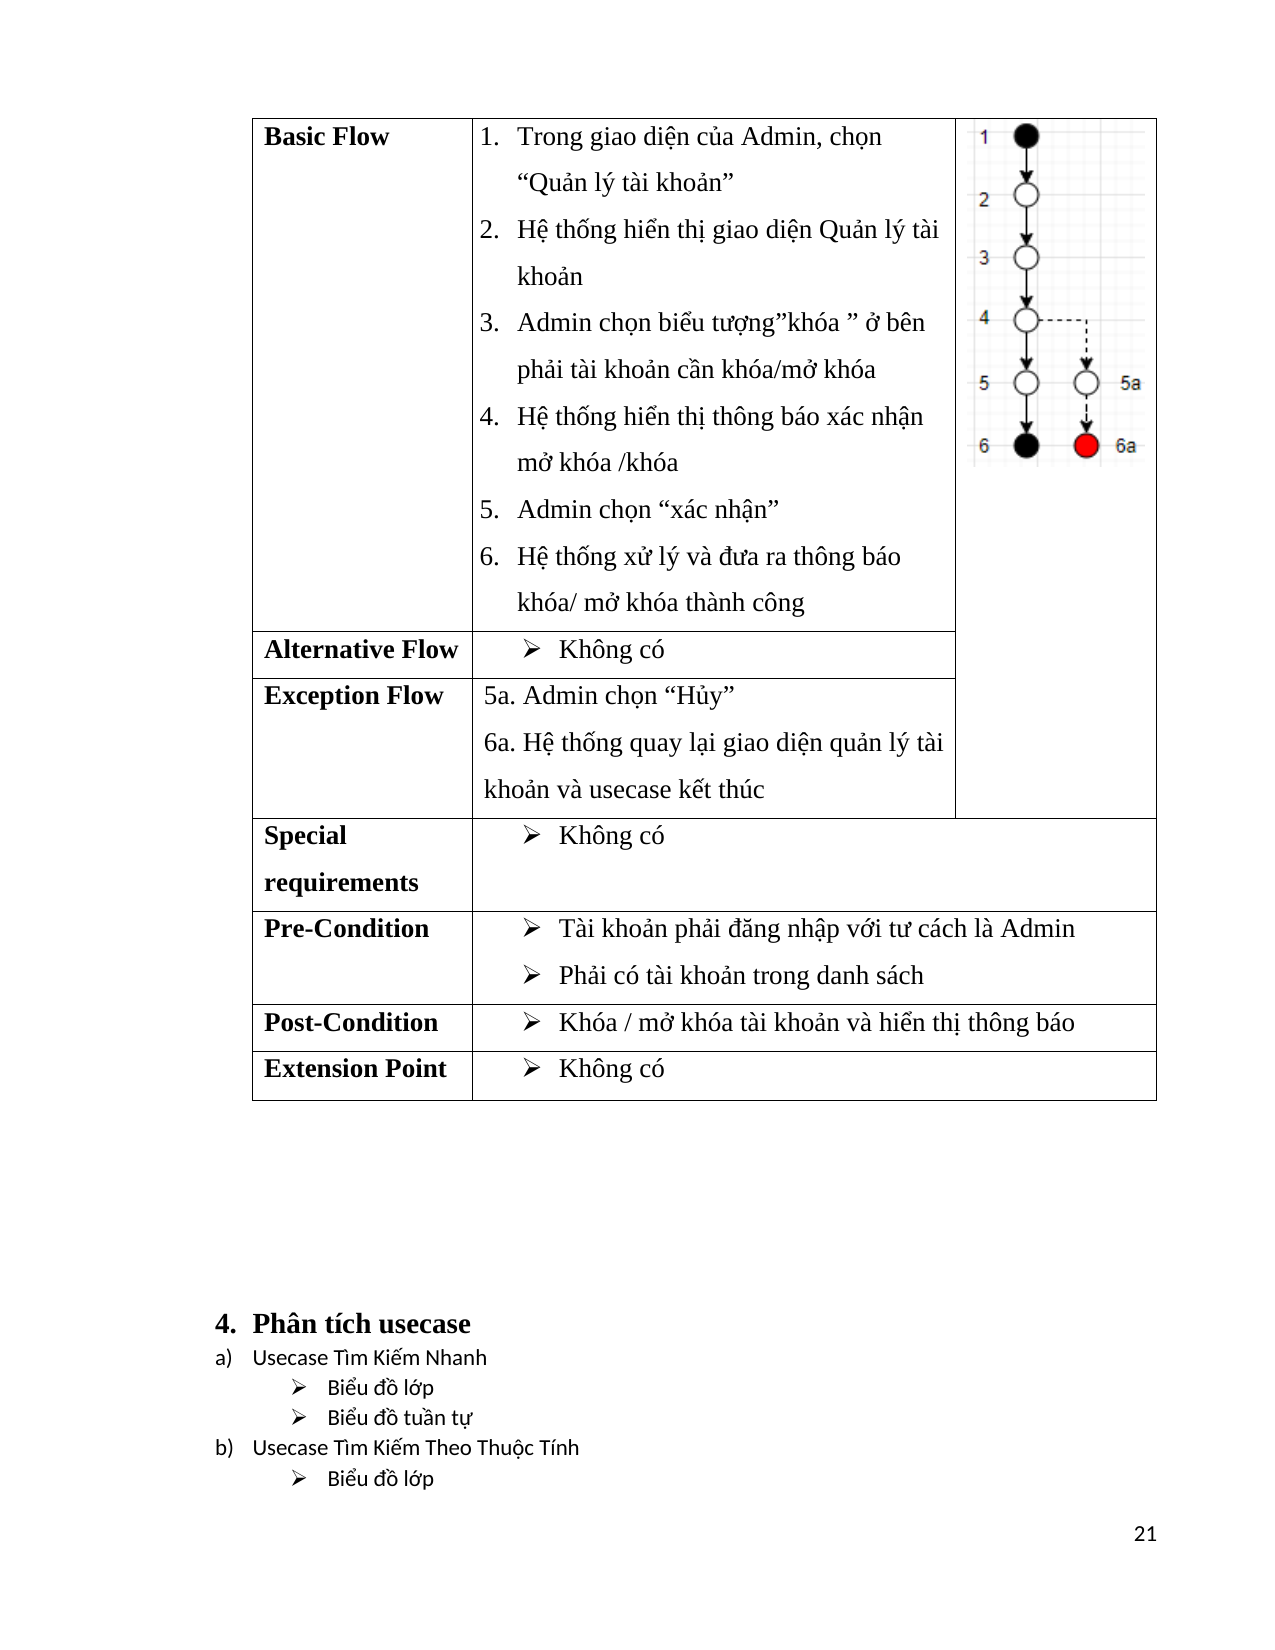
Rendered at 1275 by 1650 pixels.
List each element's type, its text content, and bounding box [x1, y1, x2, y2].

table_cell Trong giao diện của Admin, chọn “Quản lý tài khoản” Hệ thống hiển thị giao diện Quản lý tài khoản Admin chọn biểu tượng”khóa ” ở bên phải tài khoản cần khóa/mở khóa Hệ thống hiển thị thông báo xác nhận mở khóa /khóa Admin chọn “xác nhận” Hệ thống xử lý và đưa ra thông báo khóa/ mở khóa thành công [473, 119, 955, 631]
table_cell Tài khoản phải đăng nhập với tư cách là Admin Phải có tài khoản trong danh sách [473, 912, 1156, 1004]
table_cell Không có [473, 632, 955, 678]
table_cell [956, 119, 1156, 818]
table_cell Extension Point [253, 1052, 472, 1100]
table_cell Không có [473, 819, 1156, 911]
table_cell Exception Flow [253, 679, 472, 818]
picture [967, 119, 1145, 467]
table_cell Khóa / mở khóa tài khoản và hiển thị thông báo [473, 1005, 1156, 1051]
list Biểu đồ lớp [290, 1464, 1157, 1492]
table_cell Basic Flow [253, 119, 472, 631]
list Biểu đồ lớp [290, 1373, 1157, 1401]
table_cell Pre-Condition [253, 912, 472, 1004]
list Usecase Tìm Kiếm Nhanh [215, 1343, 1157, 1371]
table_cell Special requirements [253, 819, 472, 911]
list Usecase Tìm Kiếm Theo Thuộc Tính [215, 1433, 1157, 1461]
table_cell Không có [473, 1052, 1156, 1100]
table_cell 5a. Admin chọn “Hủy” 6a. Hệ thống quay lại giao diện quản lý tài khoản và usecase kết thúc [473, 679, 955, 818]
list Biểu đồ tuần tự [290, 1403, 1157, 1431]
subtitle Phân tích usecase [215, 1307, 1157, 1340]
table_cell Post-Condition [253, 1005, 472, 1051]
table_cell Alternative Flow [253, 632, 472, 678]
